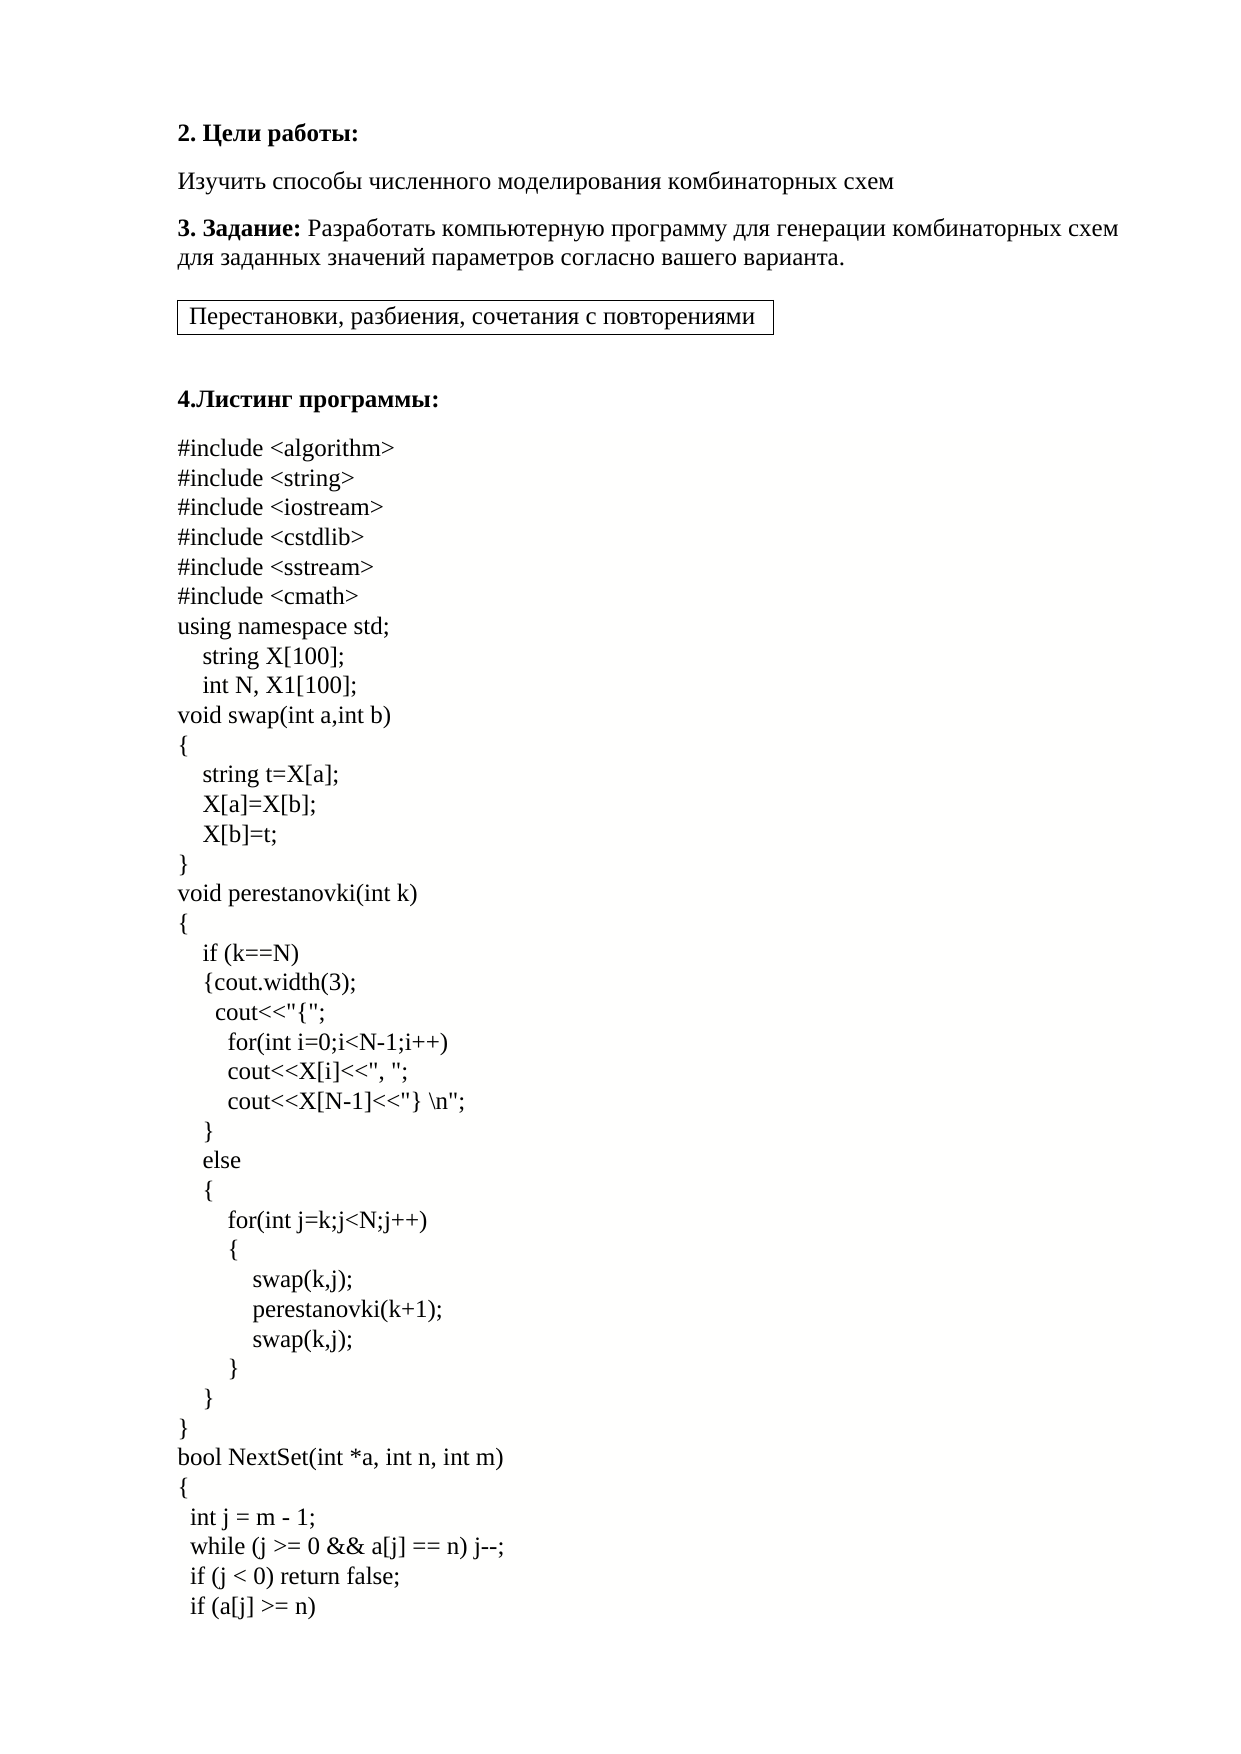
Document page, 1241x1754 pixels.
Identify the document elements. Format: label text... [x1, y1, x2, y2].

text for(int i=0;i<N-1;i++) [177, 1026, 1152, 1056]
text } [177, 1352, 1152, 1382]
text string X[100]; [177, 640, 1152, 669]
text void swap(int a,int b) [177, 699, 1152, 729]
text 2. Цели работы: [177, 118, 1152, 147]
text if (j < 0) return false; [177, 1560, 1152, 1590]
text cout<<X[N-1]<<"} \n"; [177, 1085, 1152, 1115]
table_header Перестановки, разбиения, сочетания с повторениями [178, 301, 773, 334]
text void perestanovki(int k) [177, 877, 1152, 907]
text } [177, 1412, 1152, 1441]
text else [177, 1144, 1152, 1174]
text 3. Задание: Разработать компьютерную программу для генерации комбинаторных схем [177, 213, 1152, 242]
text { [177, 1234, 1152, 1263]
text {cout.width(3); [177, 966, 1152, 996]
text Изучить способы численного моделирования комбинаторных схем [177, 166, 1152, 194]
text while (j >= 0 && a[j] == n) j--; [177, 1531, 1152, 1560]
text perestanovki(k+1); [177, 1293, 1152, 1323]
text if (k==N) [177, 937, 1152, 966]
text string t=X[a]; [177, 759, 1152, 788]
text #include <algorithm> [177, 432, 1152, 462]
text } [177, 1115, 1152, 1144]
text cout<<X[i]<<", "; [177, 1056, 1152, 1085]
text X[b]=t; [177, 818, 1152, 848]
text #include <sstream> [177, 551, 1152, 581]
text } [177, 848, 1152, 877]
text swap(k,j); [177, 1323, 1152, 1352]
text if (a[j] >= n) [177, 1590, 1152, 1619]
text int j = m - 1; [177, 1501, 1152, 1531]
text int N, X1[100]; [177, 669, 1152, 699]
text 4.Листинг программы: [177, 384, 1152, 413]
text #include <cmath> [177, 581, 1152, 610]
text using namespace std; [177, 610, 1152, 640]
text { [177, 907, 1152, 937]
text cout<<"{"; [177, 996, 1152, 1026]
text для заданных значений параметров согласно вашего варианта. [177, 242, 1152, 271]
text #include <iostream> [177, 491, 1152, 521]
text bool NextSet(int *a, int n, int m) [177, 1441, 1152, 1471]
text for(int j=k;j<N;j++) [177, 1204, 1152, 1234]
text { [177, 1471, 1152, 1501]
text #include <string> [177, 462, 1152, 491]
text X[a]=X[b]; [177, 788, 1152, 818]
text swap(k,j); [177, 1263, 1152, 1293]
text { [177, 1174, 1152, 1204]
text { [177, 729, 1152, 759]
text #include <cstdlib> [177, 521, 1152, 551]
text } [177, 1382, 1152, 1412]
